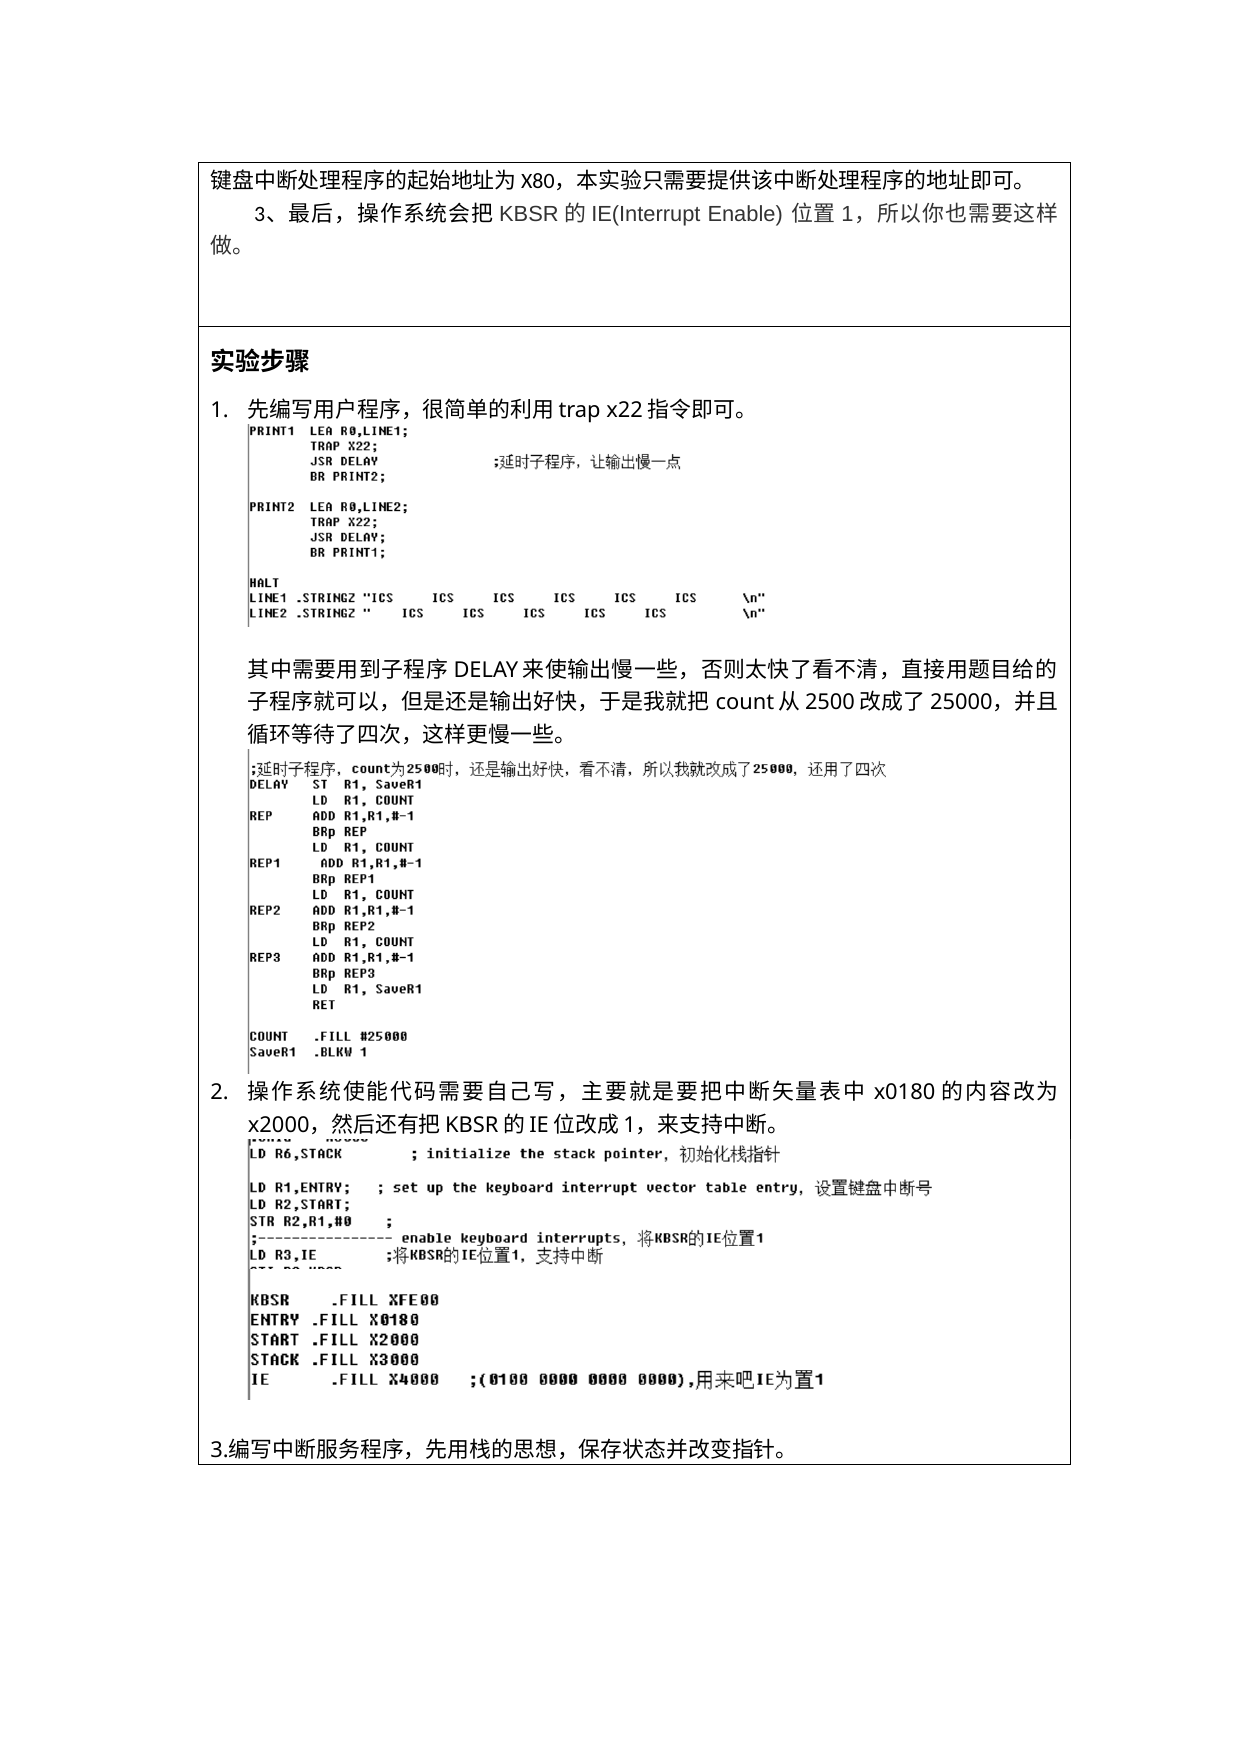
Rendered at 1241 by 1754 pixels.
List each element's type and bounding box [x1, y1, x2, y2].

table_cell [199, 163, 1070, 326]
picture [247, 1139, 1071, 1400]
table_cell [199, 327, 1070, 1464]
picture [247, 749, 940, 1074]
picture [247, 424, 779, 627]
